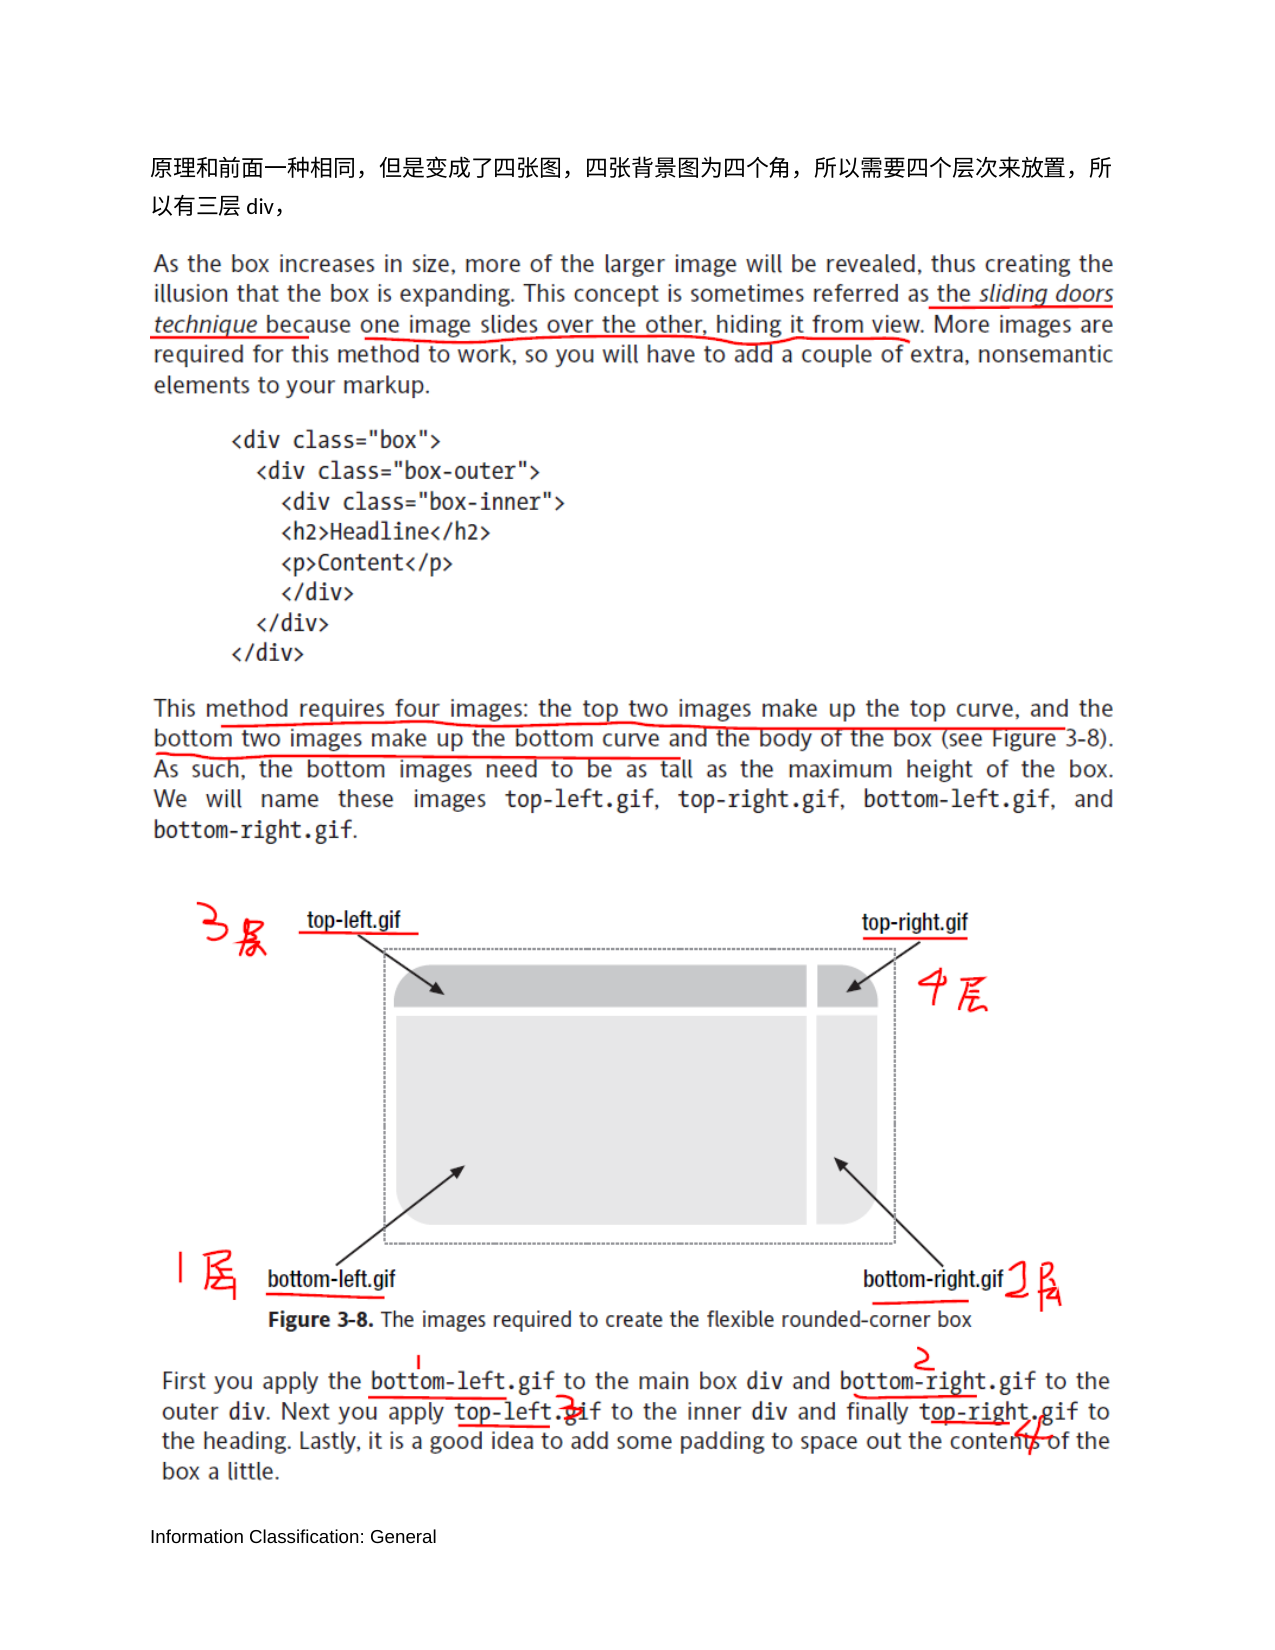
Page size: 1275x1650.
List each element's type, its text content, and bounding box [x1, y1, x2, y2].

picture [150, 874, 1125, 1489]
text 原理和前面一种相同，但是变成了四张图，四张背景图为四个角，所以需要四个层次来放置，所以有三层div， [150, 150, 1125, 221]
picture [150, 247, 1125, 850]
